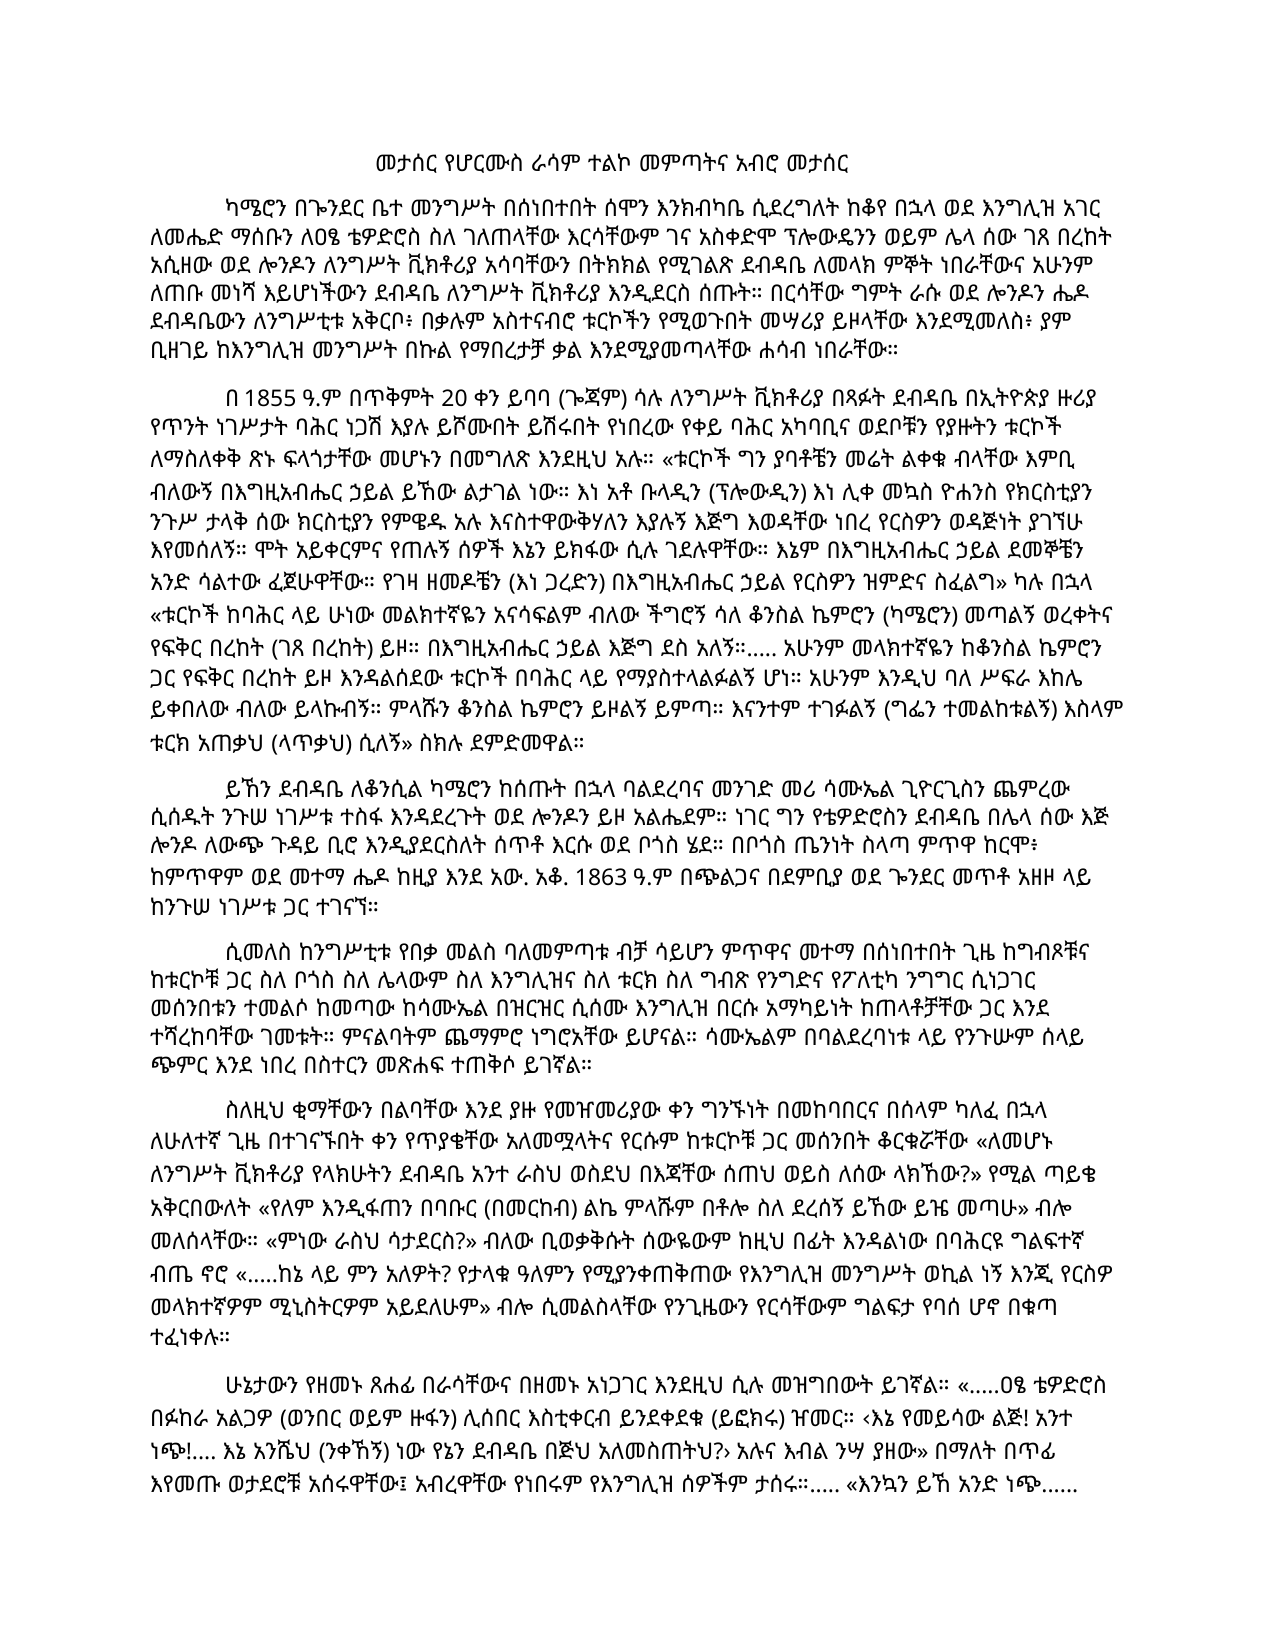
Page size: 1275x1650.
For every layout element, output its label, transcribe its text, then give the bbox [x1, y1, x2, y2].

text ይኸን ደብዳቤ ለቆንሲል ካሜሮን ከሰጡት በኋላ ባልደረባና መንገድ መሪ ሳሙኤል ጊዮርጊስን ጨምረው ሲሰዱት ንጉሠ ነገሥቱ ተስፋ እንዳደረጉት ወደ ሎንዶን ይዞ አልሔደም። ነገር ግን የቴዎድሮስን ደብዳቤ በሌላ ሰው እጅ ሎንዶ ለውጭ ጉዳይ ቢሮ እንዲያደርስለት ሰጥቶ እርሱ ወደ ቦጎስ ሄደ። በቦጎስ ጤንነት ስላጣ ምጥዋ ከርሞ፥ ከምጥዋም ወደ መተማ ሔዶ ከዚያ እንደ አው. አቆ. 1863 ዓ.ም በጭልጋና በደምቢያ ወደ ጐንደር መጥቶ አዘዞ ላይ ከንጉሠ ነገሥቱ ጋር ተገናኘ። [150, 776, 1125, 921]
text ካሜሮን በጐንደር ቤተ መንግሥት በሰነበተበት ሰሞን እንክብካቤ ሲደረግለት ከቆየ በኋላ ወደ እንግሊዝ አገር ለመሔድ ማሰቡን ለዐፄ ቴዎድሮስ ስለ ገለጠላቸው እርሳቸውም ገና አስቀድሞ ፕሎውዴንን ወይም ሌላ ሰው ገጸ በረከት አሲዘው ወደ ሎንዶን ለንግሥት ቪክቶሪያ አሳባቸውን በትክክል የሚገልጽ ደብዳቤ ለመላክ ምኞት ነበራቸውና አሁንም ለጠቡ መነሻ እይሆነችውን ደብዳቤ ለንግሥት ቪክቶሪያ እንዲደርስ ሰጡት። በርሳቸው ግምት ራሱ ወደ ሎንዶን ሔዶ ደብዳቤውን ለንግሥቲቱ አቅርቦ፥ በቃሉም አስተናብሮ ቱርኮችን የሚወጉበት መሣሪያ ይዞላቸው እንደሚመለስ፥ ያም ቢዘገይ ከእንግሊዝ መንግሥት በኩል የማበረታቻ ቃል እንደሚያመጣላቸው ሐሳብ ነበራቸው። [150, 196, 1125, 363]
text መታሰር የሆርሙስ ራሳም ተልኮ መምጣትና አብሮ መታሰር [150, 150, 1125, 177]
text ስለዚህ ቂማቸውን በልባቸው እንደ ያዙ የመዠመሪያው ቀን ግንኙነት በመከባበርና በሰላም ካለፈ በኋላ ለሁለተኛ ጊዜ በተገናኙበት ቀን የጥያቄቸው አለመሟላትና የርሱም ከቱርኮቹ ጋር መሰንበት ቆርቁሯቸው «ለመሆኑ ለንግሥት ቪክቶሪያ የላክሁትን ደብዳቤ አንተ ራስህ ወስደህ በእጃቸው ሰጠህ ወይስ ለሰው ላክኸው?» የሚል ጣይቄ አቅርበውለት «የለም እንዲፋጠን በባቡር (በመርከብ) ልኬ ምላሹም በቶሎ ስለ ደረሰኝ ይኸው ይዤ መጣሁ» ብሎ መለሰላቸው። «ምነው ራስህ ሳታደርስ?» ብለው ቢወቃቅሱት ሰውዬውም ከዚህ በፊት እንዳልነው በባሕርዩ ግልፍተኛ ብጤ ኖሮ «.....ከኔ ላይ ምን አለዎት? የታላቁ ዓለምን የሚያንቀጠቅጠው የእንግሊዝ መንግሥት ወኪል ነኝ እንጂ የርስዎ መላክተኛዎም ሚኒስትርዎም አይደለሁም» ብሎ ሲመልስላቸው የንጊዜውን የርሳቸውም ግልፍታ የባሰ ሆኖ በቁጣ ተፈነቀሉ። [150, 1097, 1125, 1350]
text በ1855 ዓ.ም በጥቅምት 20 ቀን ይባባ (ጐጃም) ሳሉ ለንግሥት ቪክቶሪያ በጻፉት ደብዳቤ በኢትዮጵያ ዙሪያ የጥንት ነገሥታት ባሕር ነጋሽ እያሉ ይሾሙበት ይሽሩበት የነበረው የቀይ ባሕር አካባቢና ወደቦቹን የያዙትን ቱርኮች ለማስለቀቅ ጽኑ ፍላጎታቸው መሆኑን በመግለጽ እንደዚህ አሉ። «ቱርኮች ግን ያባቶቼን መሬት ልቀቁ ብላቸው እምቢ ብለውኝ በእግዚአብሔር ኃይል ይኸው ልታገል ነው። እነ አቶ ቡላዲን (ፕሎውዲን) እነ ሊቀ መኳስ ዮሐንስ የክርስቲያን ንጉሥ ታላቅ ሰው ክርስቲያን የምዌዱ አሉ እናስተዋውቅሃለን እያሉኝ እጅግ እወዳቸው ነበረ የርስዎን ወዳጅነት ያገኘሁ እየመሰለኝ። ሞት አይቀርምና የጠሉኝ ሰዎች እኔን ይክፋው ሲሉ ገደሉዋቸው። እኔም በእግዚአብሔር ኃይል ደመኞቼን አንድ ሳልተው ፈጀሁዋቸው። የገዛ ዘመዶቼን (እነ ጋረድን) በእግዚአብሔር ኃይል የርስዎን ዝምድና ስፈልግ» ካሉ በኋላ «ቱርኮች ከባሕር ላይ ሁነው መልክተኛዬን አናሳፍልም ብለው ችግሮኝ ሳለ ቆንስል ኬምሮን (ካሜሮን) መጣልኝ ወረቀትና የፍቅር በረከት (ገጸ በረከት) ይዞ። በእግዚአብሔር ኃይል እጅግ ደስ አለኝ።..... አሁንም መላክተኛዬን ከቆንስል ኬምሮን ጋር የፍቅር በረከት ይዞ እንዳልሰደው ቱርኮች በባሕር ላይ የማያስተላልፉልኝ ሆነ። አሁንም እንዲህ ባለ ሥፍራ እከሌ ይቀበለው ብለው ይላኩብኝ። ምላሹን ቆንስል ኬምሮን ይዞልኝ ይምጣ። እናንተም ተገፉልኝ (ግፌን ተመልከቱልኝ) እስላም ቱርክ አጠቃህ (ላጥቃህ) ሲለኝ» ስክሉ ደምድመዋል። [150, 382, 1125, 758]
text ሲመለስ ከንግሥቲቱ የበቃ መልስ ባለመምጣቱ ብቻ ሳይሆን ምጥዋና መተማ በሰነበተበት ጊዜ ከግብጾቹና ከቱርኮቹ ጋር ስለ ቦጎስ ስለ ሌላውም ስለ እንግሊዝና ስለ ቱርክ ስለ ግብጽ የንግድና የፖለቲካ ንግግር ሲነጋገር መሰንበቱን ተመልሶ ከመጣው ከሳሙኤል በዝርዝር ሲሰሙ እንግሊዝ በርሱ አማካይነት ከጠላቶቻቸው ጋር እንደ ተሻረከባቸው ገመቱት። ምናልባትም ጨማምሮ ነግሮአቸው ይሆናል። ሳሙኤልም በባልደረባነቱ ላይ የንጉሡም ሰላይ ጭምር እንደ ነበረ በስተርን መጽሐፍ ተጠቅሶ ይገኛል። [150, 939, 1125, 1078]
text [150, 1369, 1125, 1499]
